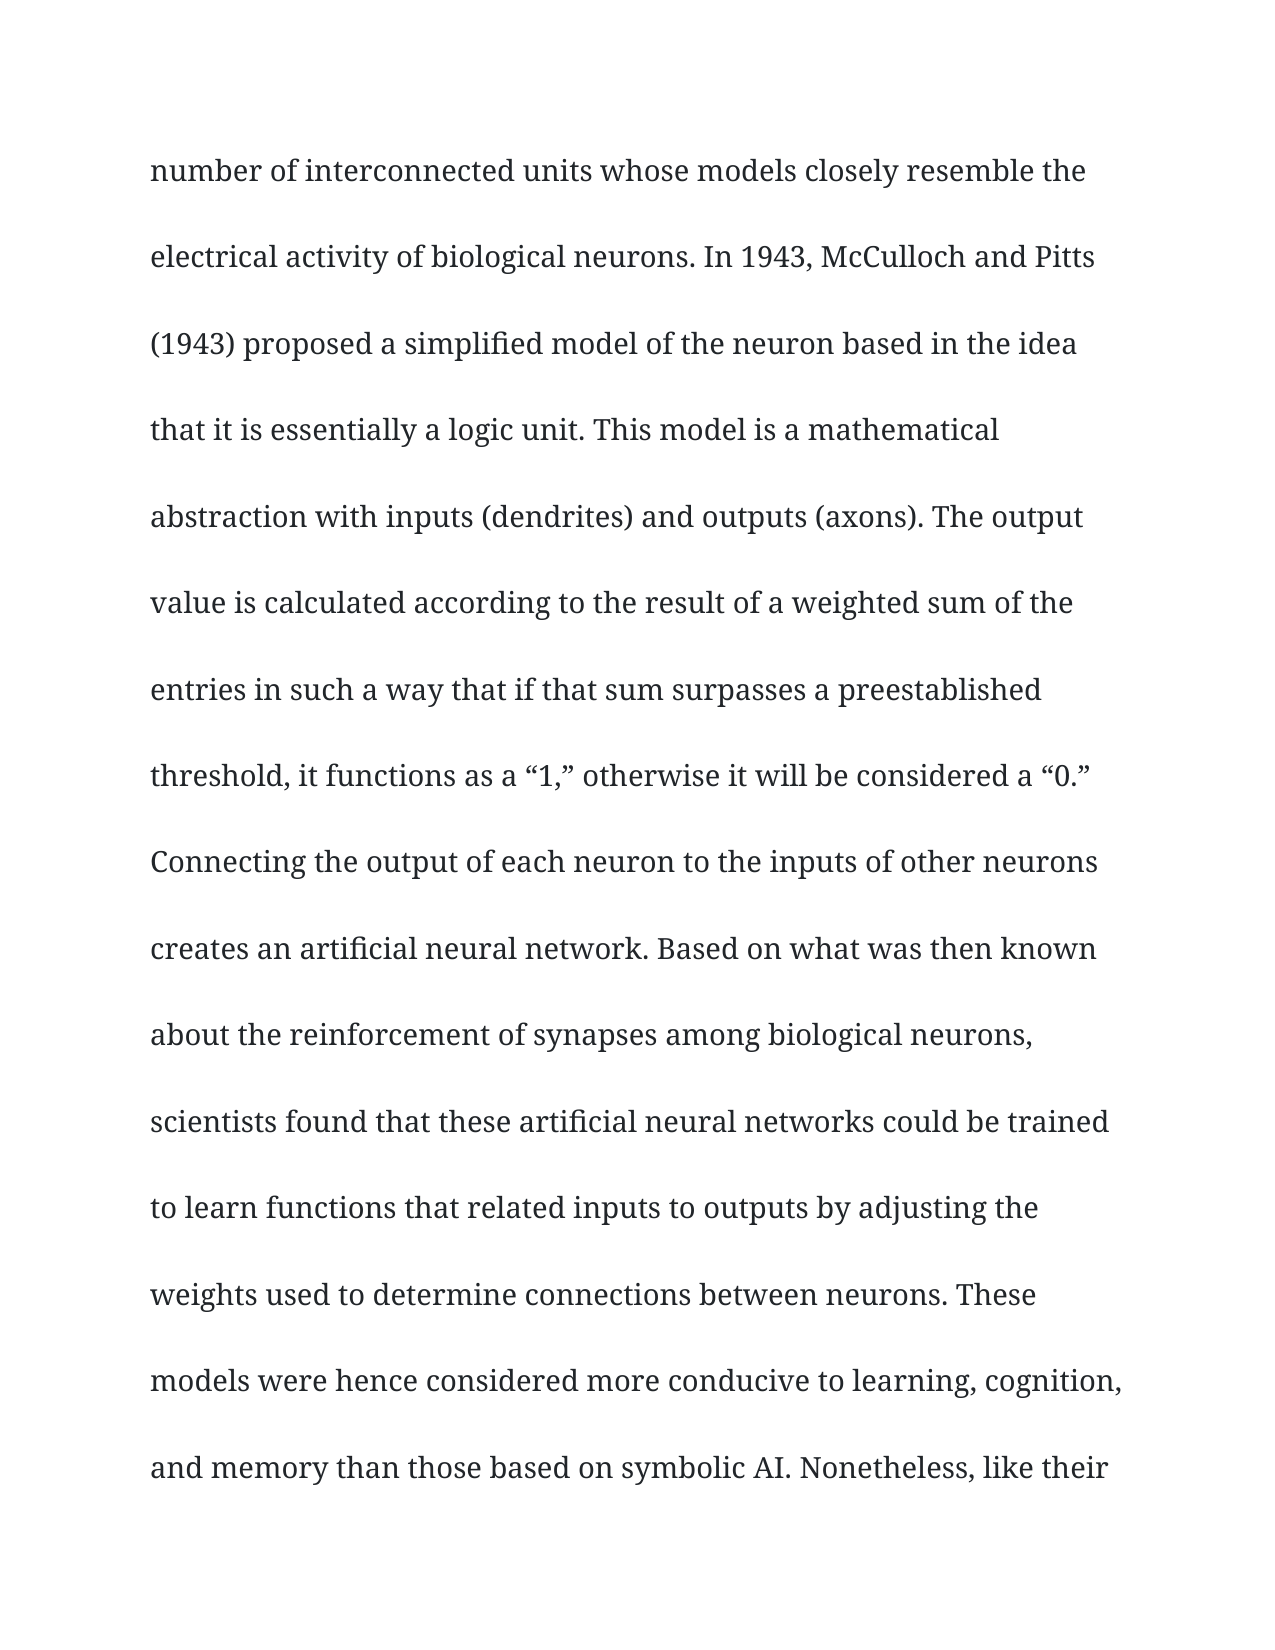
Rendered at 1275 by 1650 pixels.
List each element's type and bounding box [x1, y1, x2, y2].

text [150, 150, 1125, 1487]
